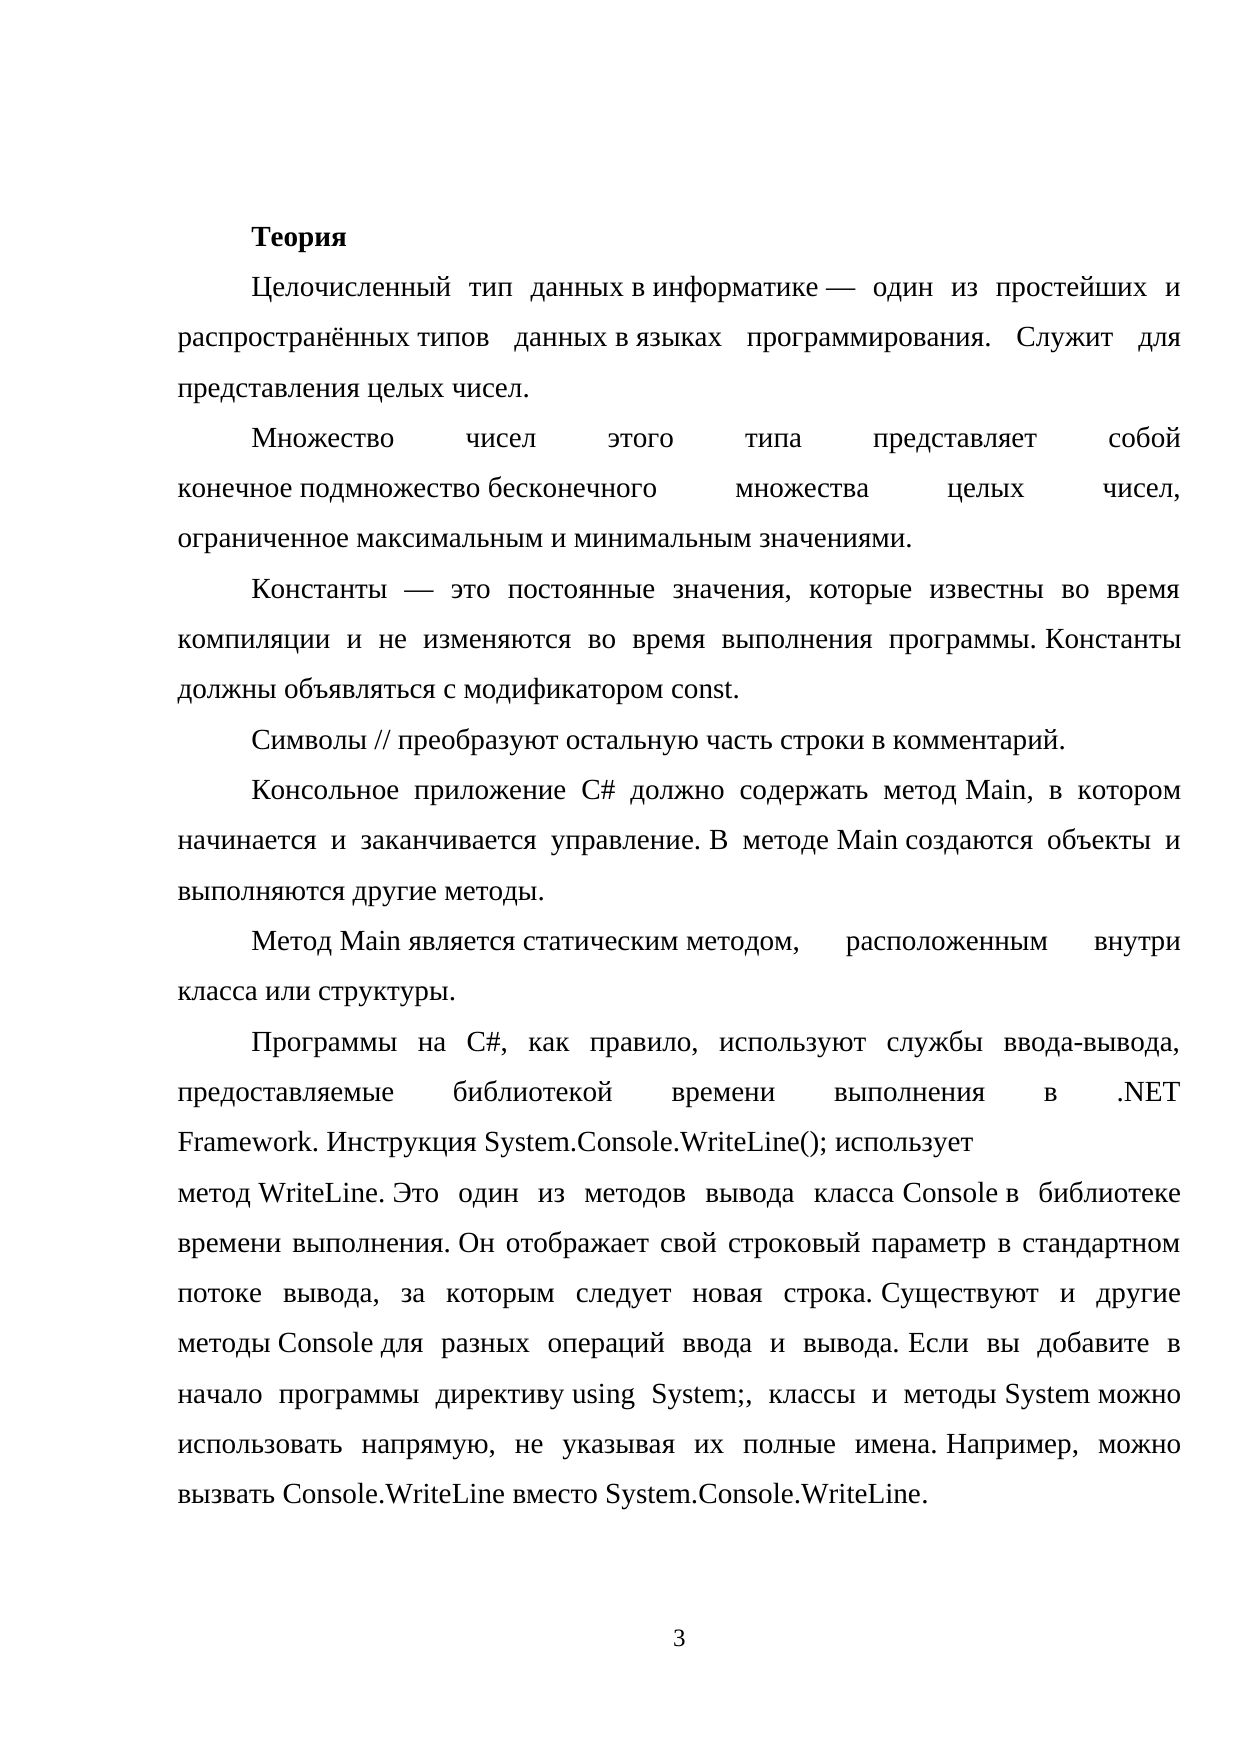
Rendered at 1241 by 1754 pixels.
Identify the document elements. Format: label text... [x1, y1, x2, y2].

text Константы — это постоянные значения, которые известны во время компиляции и не изменяются во время выполнения программы. Константы должны объявляться с модификатором const. [177, 571, 1181, 621]
text Целочисленный тип данных в информатике — один из простейших и распространённых типов данных в языках программирования. Служит для представления целых чисел. [177, 269, 1181, 403]
text Символы // преобразуют остальную часть строки в комментарий. [177, 722, 1181, 755]
text Константы — это постоянные значения, которые известны во время компиляции и не изменяются во время выполнения программы. Константы должны объявляться с модификатором const. [177, 655, 1181, 705]
text Множество чисел этого типа представляет собой конечное подмножество бесконечного множества целых чисел, ограниченное максимальным и минимальным значениями. [177, 420, 1181, 554]
text Метод Main является статическим методом, расположенным внутри класса или структуры. [177, 923, 1181, 1007]
text Программы на C#, как правило, используют службы ввода-вывода, предоставляемые библиотекой времени выполнения в .NET Framework. Инструкция System.Console.WriteLine(); использует метод WriteLine. Это один из методов вывода класса Console в библиотеке времени выполнения. Он отображает свой строковый параметр в стандартном потоке вывода, за которым следует новая строка. Существуют и другие методы Console для разных операций ввода и вывода. Если вы добавите в начало программы директиву using System;, классы и методы System можно использовать напрямую, не указывая их полные имена. Например, можно вызвать Console.WriteLine вместо System.Console.WriteLine. [177, 1108, 1181, 1225]
text Программы на C#, как правило, используют службы ввода-вывода, предоставляемые библиотекой времени выполнения в .NET Framework. Инструкция System.Console.WriteLine(); использует метод WriteLine. Это один из методов вывода класса Console в библиотеке времени выполнения. Он отображает свой строковый параметр в стандартном потоке вывода, за которым следует новая строка. Существуют и другие методы Console для разных операций ввода и вывода. Если вы добавите в начало программы директиву using System;, классы и методы System можно использовать напрямую, не указывая их полные имена. Например, можно вызвать Console.WriteLine вместо System.Console.WriteLine. [177, 1258, 1181, 1510]
text Консольное приложение C# должно содержать метод Main, в котором начинается и заканчивается управление. В методе Main создаются объекты и выполняются другие методы. [177, 772, 1181, 906]
text Программы на C#, как правило, используют службы ввода-вывода, предоставляемые библиотекой времени выполнения в .NET Framework. Инструкция System.Console.WriteLine(); использует метод WriteLine. Это один из методов вывода класса Console в библиотеке времени выполнения. Он отображает свой строковый параметр в стандартном потоке вывода, за которым следует новая строка. Существуют и другие методы Console для разных операций ввода и вывода. Если вы добавите в начало программы директиву using System;, классы и методы System можно использовать напрямую, не указывая их полные имена. Например, можно вызвать Console.WriteLine вместо System.Console.WriteLine. [177, 1024, 1181, 1074]
subtitle Теория [177, 219, 1181, 252]
